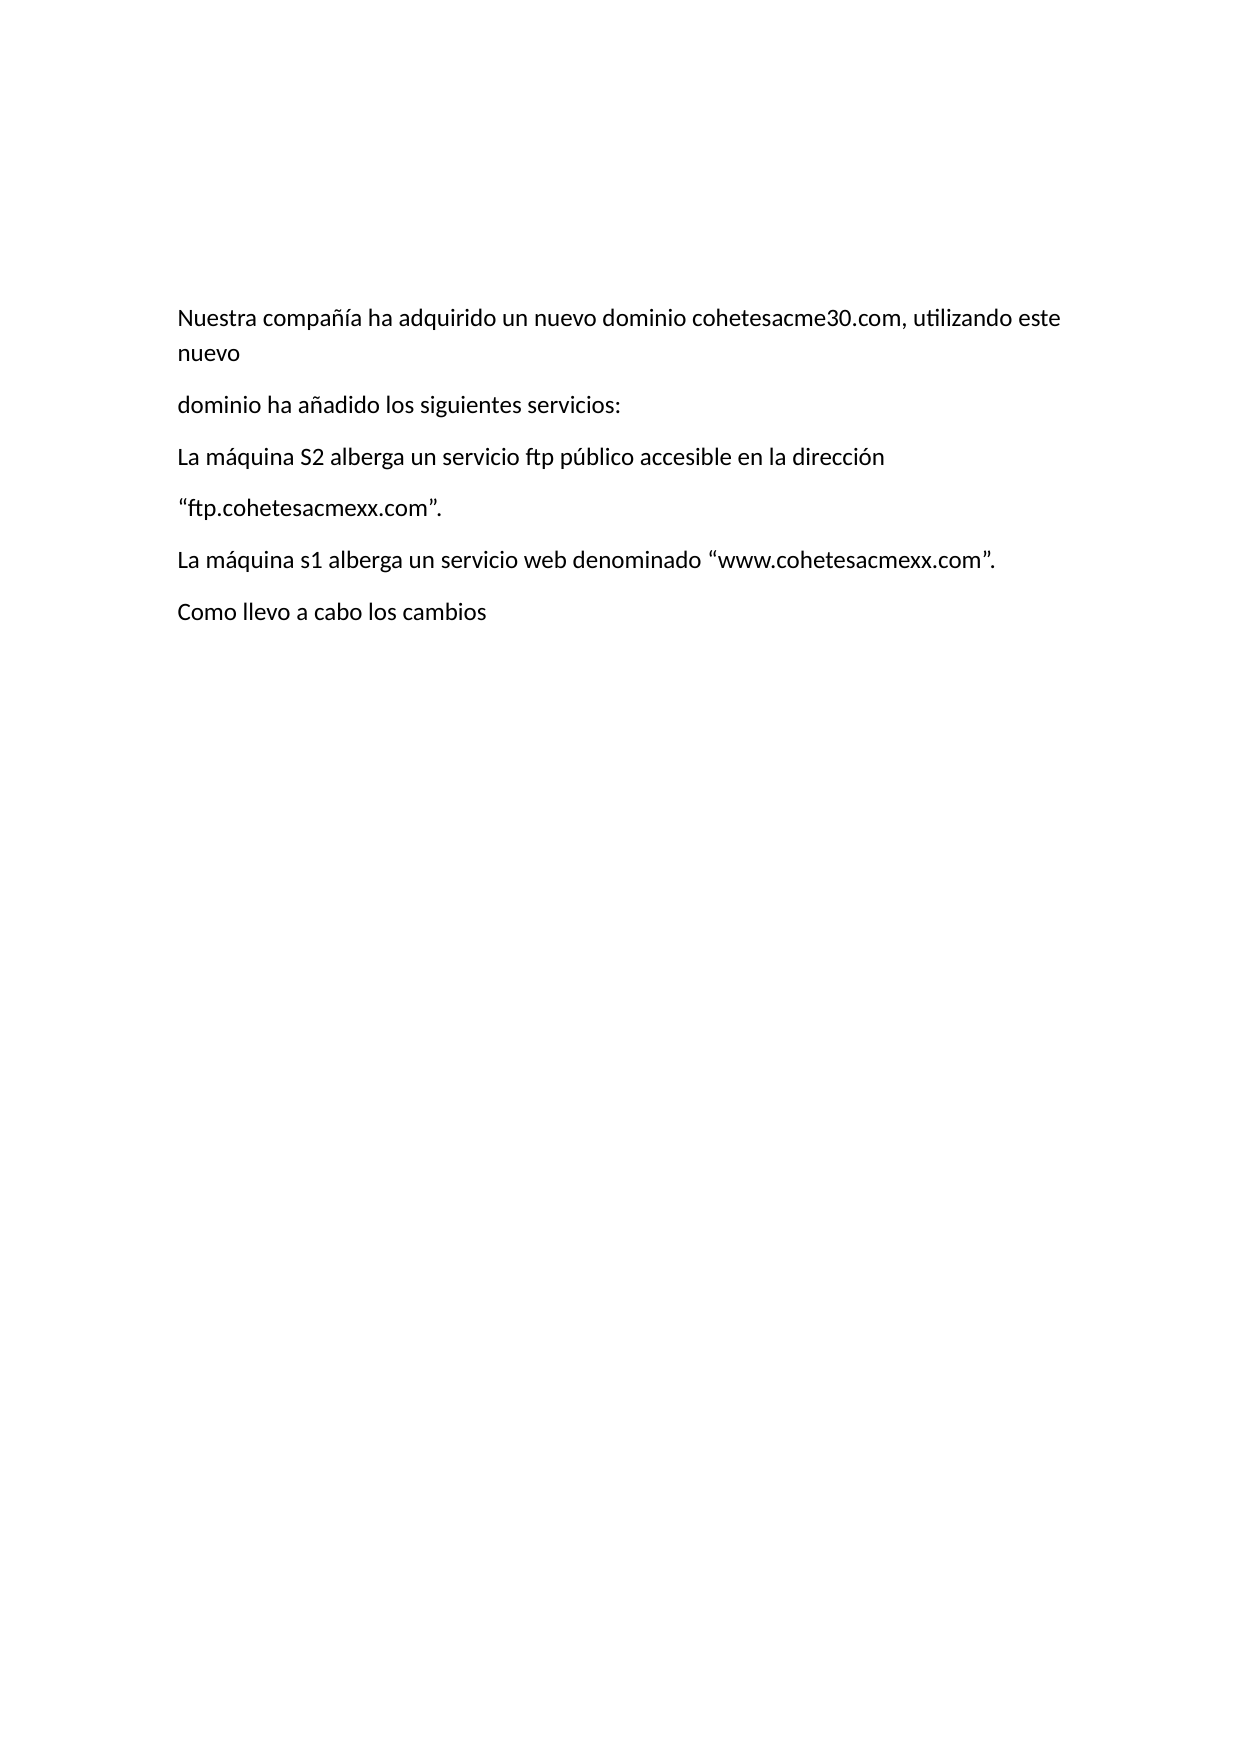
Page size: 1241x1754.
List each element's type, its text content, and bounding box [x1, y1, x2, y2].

text “ftp.cohetesacmexx.com”. [177, 493, 1063, 523]
text La máquina S2 alberga un servicio ftp público accesible en la dirección [177, 441, 1063, 471]
text La máquina s1 alberga un servicio web denominado “www.cohetesacmexx.com”. [177, 544, 1063, 575]
text dominio ha añadido los siguientes servicios: [177, 389, 1063, 420]
text Como llevo a cabo los cambios [177, 596, 1063, 626]
text Nuestra compañía ha adquirido un nuevo dominio cohetesacme30.com, utilizando este nuevo [177, 303, 1063, 368]
